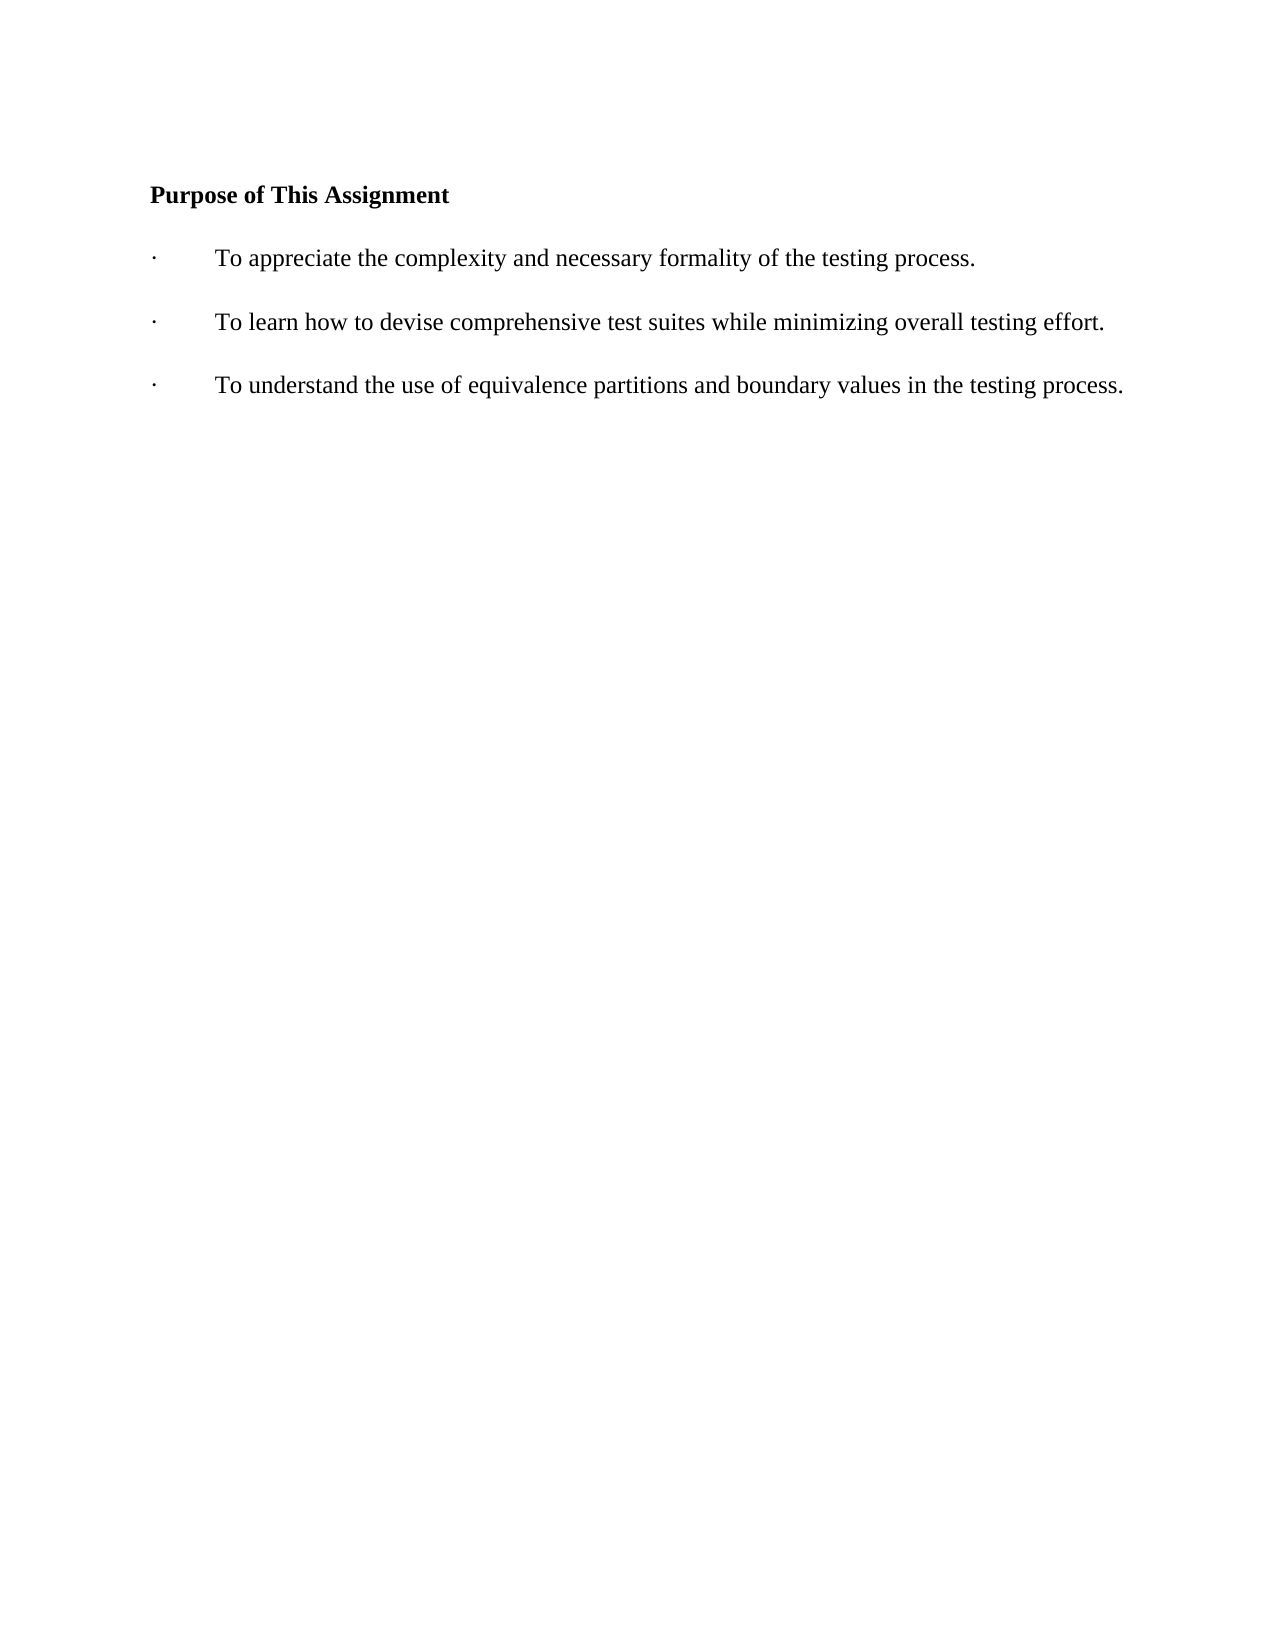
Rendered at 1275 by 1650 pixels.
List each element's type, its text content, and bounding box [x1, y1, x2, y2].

text · To appreciate the complexity and necessary formality of the testing process. [150, 243, 1125, 272]
text · To learn how to devise comprehensive test suites while minimizing overall testing effort. [150, 307, 1125, 335]
text Purpose of This Assignment [150, 180, 1125, 209]
text · To understand the use of equivalence partitions and boundary values in the testing process. [150, 370, 1125, 399]
